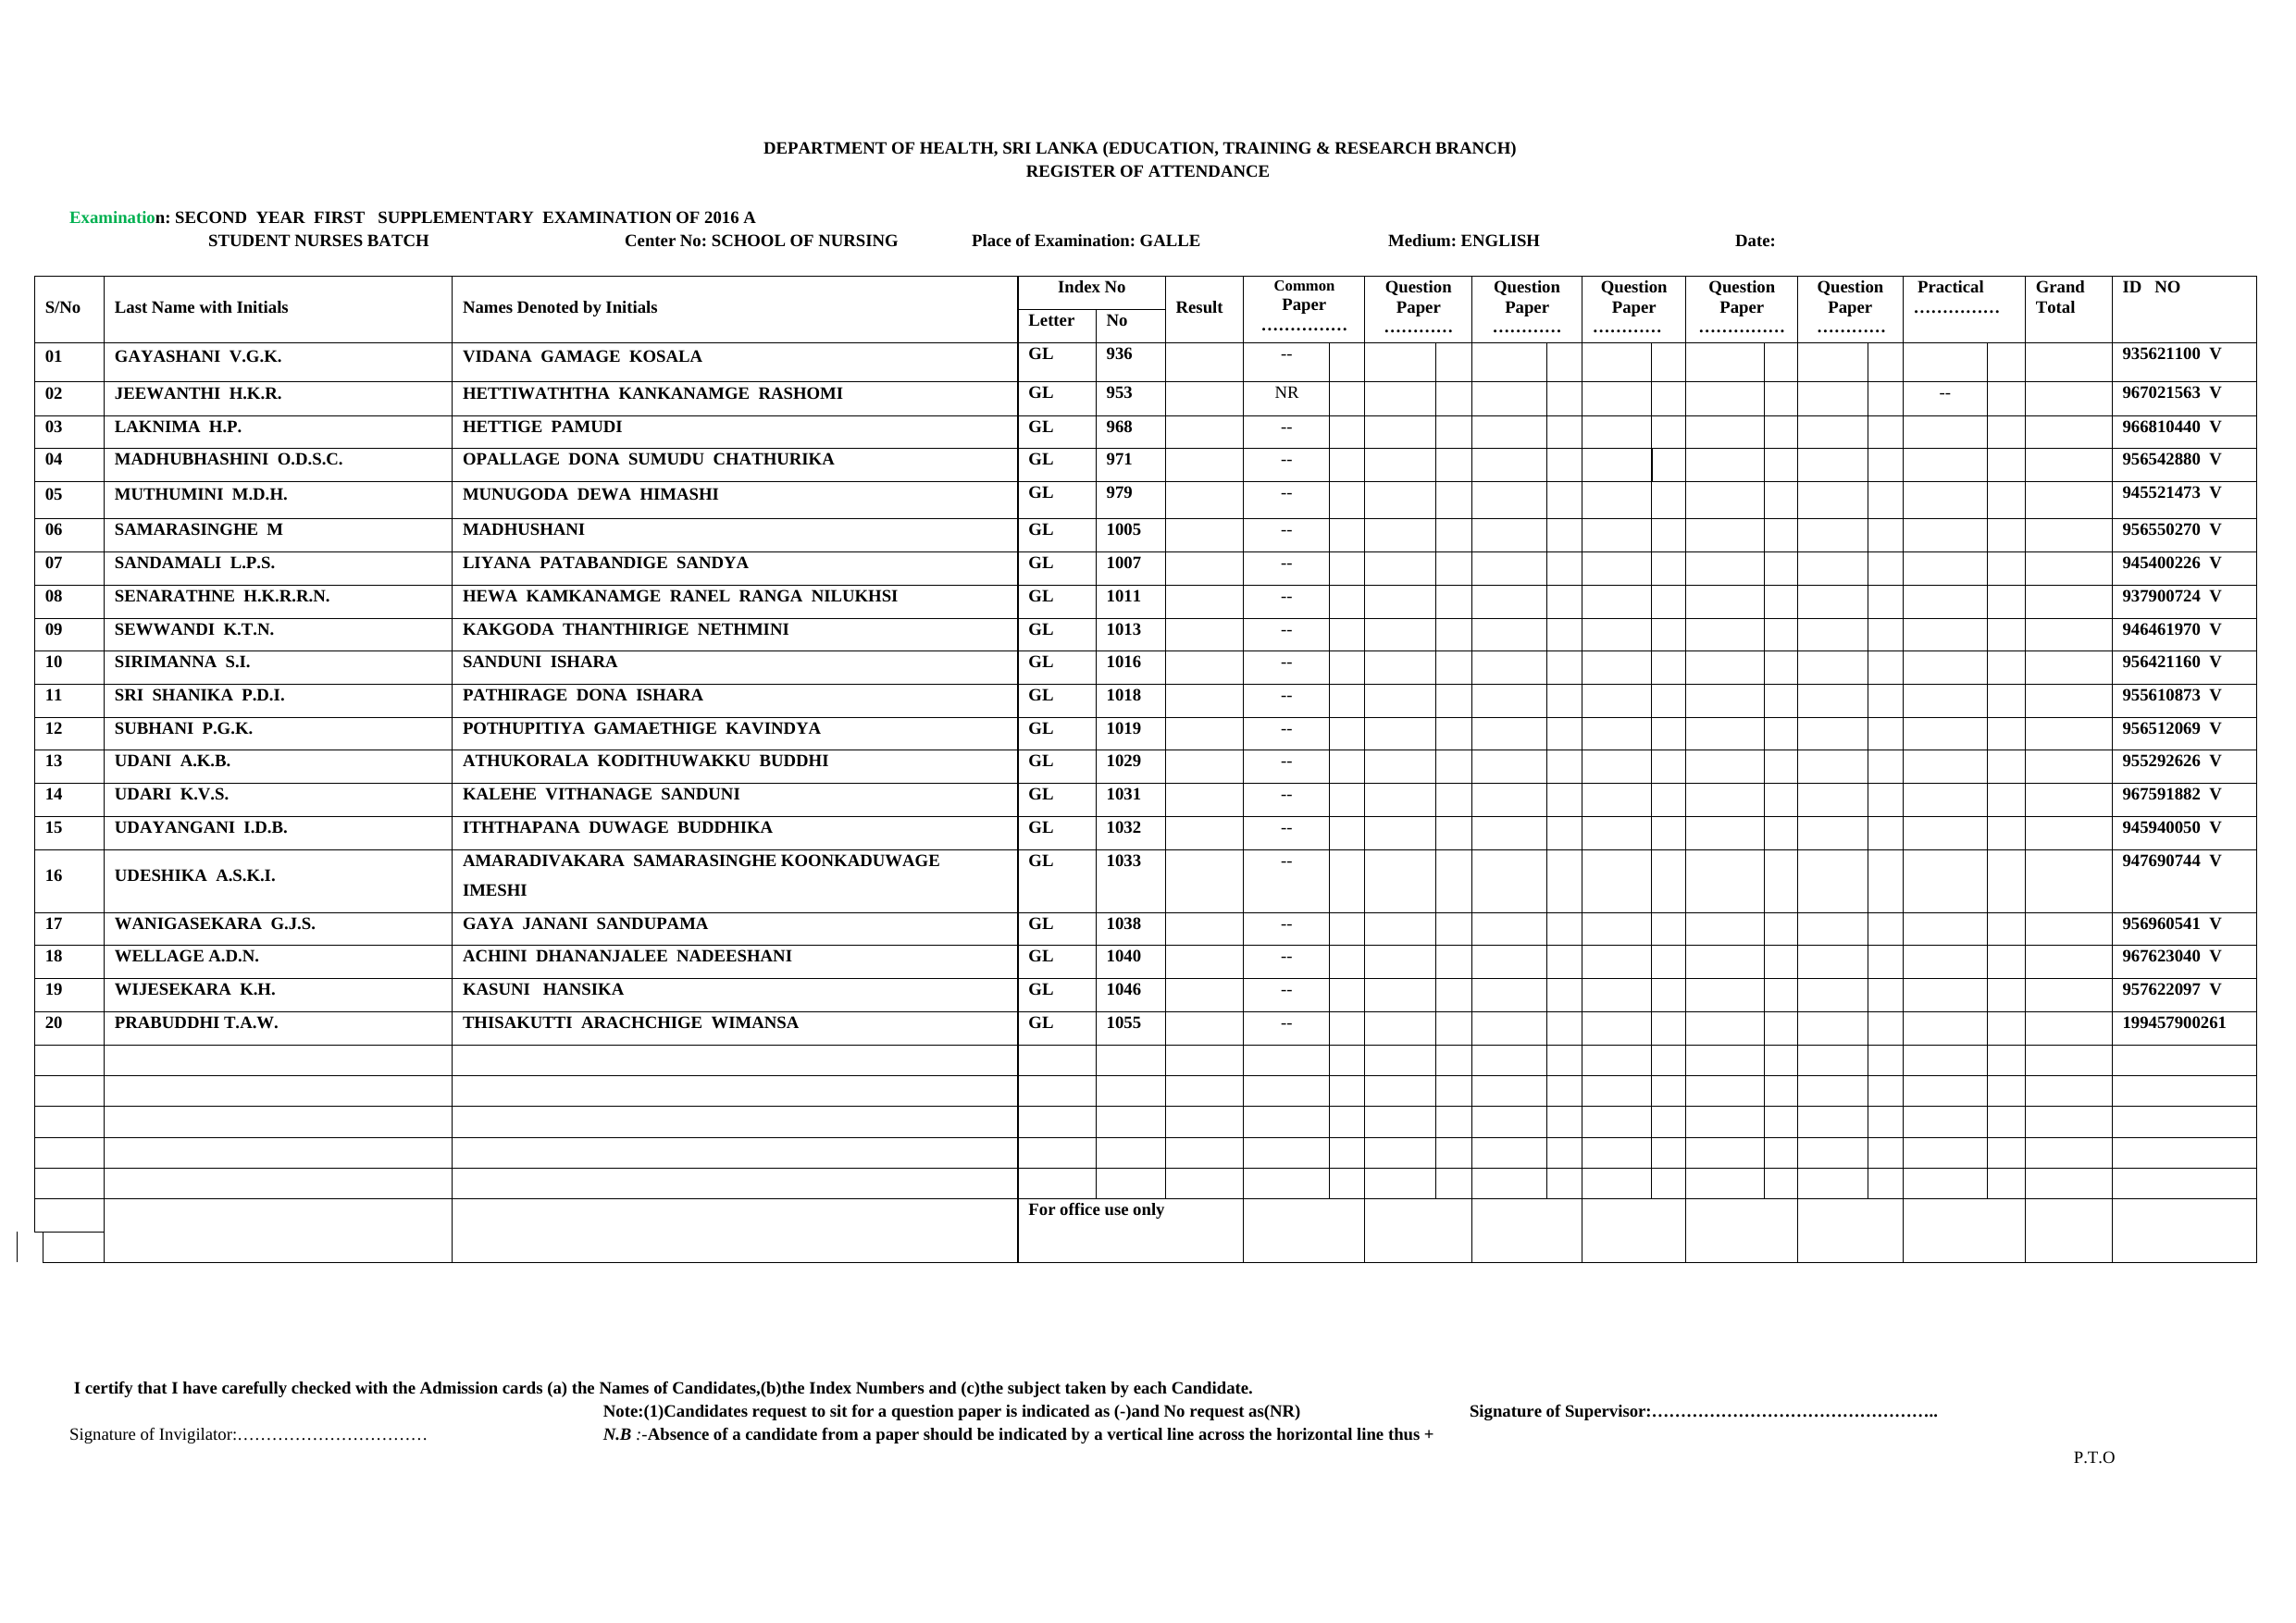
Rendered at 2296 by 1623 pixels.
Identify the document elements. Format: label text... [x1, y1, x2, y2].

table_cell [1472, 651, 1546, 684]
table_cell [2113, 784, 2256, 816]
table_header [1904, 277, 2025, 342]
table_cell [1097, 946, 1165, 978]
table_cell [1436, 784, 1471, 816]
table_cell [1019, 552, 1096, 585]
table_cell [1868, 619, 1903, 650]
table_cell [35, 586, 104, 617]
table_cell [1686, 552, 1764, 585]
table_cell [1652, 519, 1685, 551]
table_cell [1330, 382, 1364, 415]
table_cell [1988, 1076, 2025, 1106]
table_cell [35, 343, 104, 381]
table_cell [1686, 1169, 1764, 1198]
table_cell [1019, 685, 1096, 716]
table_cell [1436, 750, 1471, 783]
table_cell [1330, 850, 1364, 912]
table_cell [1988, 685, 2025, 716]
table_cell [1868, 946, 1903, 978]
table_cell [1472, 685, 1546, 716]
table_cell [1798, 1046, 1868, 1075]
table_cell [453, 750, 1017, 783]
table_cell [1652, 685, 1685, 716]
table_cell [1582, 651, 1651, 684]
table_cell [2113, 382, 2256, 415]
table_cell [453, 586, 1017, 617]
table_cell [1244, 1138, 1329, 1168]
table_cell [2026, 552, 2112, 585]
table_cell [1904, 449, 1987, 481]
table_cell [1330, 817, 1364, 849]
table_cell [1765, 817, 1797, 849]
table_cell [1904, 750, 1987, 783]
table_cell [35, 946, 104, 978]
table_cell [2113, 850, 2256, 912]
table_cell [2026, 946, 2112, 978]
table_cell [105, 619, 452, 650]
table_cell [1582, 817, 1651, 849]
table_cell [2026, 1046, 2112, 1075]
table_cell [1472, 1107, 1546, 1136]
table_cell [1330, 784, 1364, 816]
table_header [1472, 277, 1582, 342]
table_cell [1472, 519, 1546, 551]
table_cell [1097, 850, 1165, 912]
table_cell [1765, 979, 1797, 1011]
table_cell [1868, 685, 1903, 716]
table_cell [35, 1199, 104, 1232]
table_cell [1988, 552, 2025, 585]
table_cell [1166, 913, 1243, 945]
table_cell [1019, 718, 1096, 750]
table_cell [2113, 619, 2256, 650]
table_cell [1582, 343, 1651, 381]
text REGISTER OF ATTENDANCE [69, 161, 2226, 181]
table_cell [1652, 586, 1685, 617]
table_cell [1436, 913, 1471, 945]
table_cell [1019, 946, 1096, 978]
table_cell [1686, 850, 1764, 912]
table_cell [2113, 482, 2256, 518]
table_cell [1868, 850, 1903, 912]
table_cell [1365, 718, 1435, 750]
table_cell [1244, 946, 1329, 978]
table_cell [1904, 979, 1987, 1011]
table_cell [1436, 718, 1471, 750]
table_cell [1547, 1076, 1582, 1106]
text Examination: SECOND YEAR FIRST SUPPLEMENTARY EXAMINATION OF 2016 A [69, 207, 2226, 227]
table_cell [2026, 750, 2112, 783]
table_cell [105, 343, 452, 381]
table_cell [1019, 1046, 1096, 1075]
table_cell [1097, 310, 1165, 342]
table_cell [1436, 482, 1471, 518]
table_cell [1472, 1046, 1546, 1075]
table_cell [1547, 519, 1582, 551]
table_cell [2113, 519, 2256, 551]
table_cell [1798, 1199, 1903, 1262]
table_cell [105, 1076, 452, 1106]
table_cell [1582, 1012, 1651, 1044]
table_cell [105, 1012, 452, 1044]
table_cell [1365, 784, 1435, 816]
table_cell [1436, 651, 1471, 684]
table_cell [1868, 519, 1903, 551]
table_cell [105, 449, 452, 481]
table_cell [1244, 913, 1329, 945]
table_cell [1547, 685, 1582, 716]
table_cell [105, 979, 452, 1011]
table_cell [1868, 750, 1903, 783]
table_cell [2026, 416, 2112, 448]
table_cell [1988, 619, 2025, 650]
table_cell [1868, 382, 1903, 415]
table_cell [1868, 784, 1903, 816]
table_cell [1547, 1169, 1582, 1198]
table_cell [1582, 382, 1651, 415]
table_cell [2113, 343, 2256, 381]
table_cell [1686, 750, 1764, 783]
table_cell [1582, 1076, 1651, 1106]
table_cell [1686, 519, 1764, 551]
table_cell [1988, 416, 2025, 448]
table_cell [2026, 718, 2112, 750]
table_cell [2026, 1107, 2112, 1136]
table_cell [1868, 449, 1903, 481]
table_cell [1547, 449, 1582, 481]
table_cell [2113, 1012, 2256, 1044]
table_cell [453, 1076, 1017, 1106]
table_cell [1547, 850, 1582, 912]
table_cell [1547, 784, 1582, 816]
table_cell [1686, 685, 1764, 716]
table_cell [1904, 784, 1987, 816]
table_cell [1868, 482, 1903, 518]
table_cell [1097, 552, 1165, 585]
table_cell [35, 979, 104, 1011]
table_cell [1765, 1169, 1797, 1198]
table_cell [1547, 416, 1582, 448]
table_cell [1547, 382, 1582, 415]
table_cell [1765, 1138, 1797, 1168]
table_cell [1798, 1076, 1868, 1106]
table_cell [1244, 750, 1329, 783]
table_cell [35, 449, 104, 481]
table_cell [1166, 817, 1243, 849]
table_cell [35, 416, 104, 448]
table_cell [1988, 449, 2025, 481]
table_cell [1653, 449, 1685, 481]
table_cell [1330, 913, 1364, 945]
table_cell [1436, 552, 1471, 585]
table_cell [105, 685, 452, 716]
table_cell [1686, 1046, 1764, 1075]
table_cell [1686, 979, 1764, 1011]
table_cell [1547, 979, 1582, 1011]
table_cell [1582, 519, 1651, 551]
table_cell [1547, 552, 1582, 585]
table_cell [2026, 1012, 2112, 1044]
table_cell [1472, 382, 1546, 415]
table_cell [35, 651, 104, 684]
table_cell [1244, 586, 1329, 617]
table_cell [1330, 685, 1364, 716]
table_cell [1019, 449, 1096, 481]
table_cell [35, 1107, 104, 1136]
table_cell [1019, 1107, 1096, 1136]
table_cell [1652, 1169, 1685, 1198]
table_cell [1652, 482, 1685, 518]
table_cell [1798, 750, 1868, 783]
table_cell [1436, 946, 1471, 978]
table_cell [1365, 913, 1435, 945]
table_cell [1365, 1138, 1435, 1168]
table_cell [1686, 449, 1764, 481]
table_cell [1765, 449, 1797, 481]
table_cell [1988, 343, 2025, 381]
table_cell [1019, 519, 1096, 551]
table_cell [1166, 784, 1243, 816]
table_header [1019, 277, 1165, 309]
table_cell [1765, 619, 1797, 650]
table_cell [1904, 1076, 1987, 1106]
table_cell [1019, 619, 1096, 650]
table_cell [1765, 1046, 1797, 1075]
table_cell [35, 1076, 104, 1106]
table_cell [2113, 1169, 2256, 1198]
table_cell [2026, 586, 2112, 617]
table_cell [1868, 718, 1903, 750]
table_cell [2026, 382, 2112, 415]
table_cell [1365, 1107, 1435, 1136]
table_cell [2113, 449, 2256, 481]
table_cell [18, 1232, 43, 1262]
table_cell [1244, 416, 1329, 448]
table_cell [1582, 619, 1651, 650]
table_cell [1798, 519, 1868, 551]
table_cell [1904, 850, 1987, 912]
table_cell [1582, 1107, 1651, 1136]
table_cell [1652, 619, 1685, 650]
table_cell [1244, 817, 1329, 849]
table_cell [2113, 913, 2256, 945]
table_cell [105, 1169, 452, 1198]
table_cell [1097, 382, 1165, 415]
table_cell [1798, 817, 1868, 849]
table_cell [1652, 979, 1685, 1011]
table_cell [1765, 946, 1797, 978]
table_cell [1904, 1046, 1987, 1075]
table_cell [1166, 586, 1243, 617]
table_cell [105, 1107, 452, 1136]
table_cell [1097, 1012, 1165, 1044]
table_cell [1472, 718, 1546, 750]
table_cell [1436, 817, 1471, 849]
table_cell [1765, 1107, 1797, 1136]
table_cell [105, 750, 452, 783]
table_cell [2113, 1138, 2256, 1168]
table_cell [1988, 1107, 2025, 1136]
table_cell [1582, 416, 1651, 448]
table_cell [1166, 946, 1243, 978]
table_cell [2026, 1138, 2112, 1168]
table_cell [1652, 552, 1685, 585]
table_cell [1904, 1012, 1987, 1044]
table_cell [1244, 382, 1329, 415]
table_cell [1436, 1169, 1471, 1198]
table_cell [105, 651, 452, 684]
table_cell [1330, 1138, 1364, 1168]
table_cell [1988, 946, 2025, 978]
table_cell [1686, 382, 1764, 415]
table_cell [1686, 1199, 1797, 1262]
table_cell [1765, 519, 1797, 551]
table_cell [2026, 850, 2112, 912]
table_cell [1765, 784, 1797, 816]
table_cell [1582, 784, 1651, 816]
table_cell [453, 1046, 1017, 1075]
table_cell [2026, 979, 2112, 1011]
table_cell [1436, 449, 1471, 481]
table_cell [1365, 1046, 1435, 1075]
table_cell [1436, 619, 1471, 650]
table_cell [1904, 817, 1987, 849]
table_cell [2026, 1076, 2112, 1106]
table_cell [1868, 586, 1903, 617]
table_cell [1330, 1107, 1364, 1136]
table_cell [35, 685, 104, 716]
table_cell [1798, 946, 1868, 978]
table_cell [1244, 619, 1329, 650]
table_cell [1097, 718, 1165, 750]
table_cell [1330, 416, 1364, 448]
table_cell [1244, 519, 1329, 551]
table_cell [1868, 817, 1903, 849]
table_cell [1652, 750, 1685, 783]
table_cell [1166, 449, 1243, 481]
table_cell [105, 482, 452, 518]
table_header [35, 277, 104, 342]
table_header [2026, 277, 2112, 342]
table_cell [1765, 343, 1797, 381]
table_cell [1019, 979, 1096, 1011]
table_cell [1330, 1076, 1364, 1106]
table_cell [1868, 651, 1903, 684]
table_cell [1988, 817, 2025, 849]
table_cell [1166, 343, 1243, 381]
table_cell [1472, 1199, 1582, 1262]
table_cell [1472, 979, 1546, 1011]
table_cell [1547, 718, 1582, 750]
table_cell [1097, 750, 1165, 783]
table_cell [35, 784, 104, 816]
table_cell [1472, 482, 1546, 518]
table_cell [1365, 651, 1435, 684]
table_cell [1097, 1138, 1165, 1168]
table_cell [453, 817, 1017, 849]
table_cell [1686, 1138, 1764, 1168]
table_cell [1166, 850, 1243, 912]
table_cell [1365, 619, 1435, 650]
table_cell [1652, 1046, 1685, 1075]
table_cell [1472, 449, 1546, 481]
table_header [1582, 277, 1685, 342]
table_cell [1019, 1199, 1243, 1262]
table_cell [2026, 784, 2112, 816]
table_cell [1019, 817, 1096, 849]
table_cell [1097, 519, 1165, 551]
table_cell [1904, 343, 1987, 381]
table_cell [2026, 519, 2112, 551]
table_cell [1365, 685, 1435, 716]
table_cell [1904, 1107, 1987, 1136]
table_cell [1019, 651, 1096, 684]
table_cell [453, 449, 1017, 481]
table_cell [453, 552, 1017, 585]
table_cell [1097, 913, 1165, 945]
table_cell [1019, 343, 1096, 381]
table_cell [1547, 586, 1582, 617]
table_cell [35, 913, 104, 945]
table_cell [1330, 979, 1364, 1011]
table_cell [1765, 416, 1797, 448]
text Signature of Invigilator:…………………………… N.B :-Absence of a candidate from a paper should be indicated by a vertical line across the horizontal line thus + [69, 1424, 2226, 1444]
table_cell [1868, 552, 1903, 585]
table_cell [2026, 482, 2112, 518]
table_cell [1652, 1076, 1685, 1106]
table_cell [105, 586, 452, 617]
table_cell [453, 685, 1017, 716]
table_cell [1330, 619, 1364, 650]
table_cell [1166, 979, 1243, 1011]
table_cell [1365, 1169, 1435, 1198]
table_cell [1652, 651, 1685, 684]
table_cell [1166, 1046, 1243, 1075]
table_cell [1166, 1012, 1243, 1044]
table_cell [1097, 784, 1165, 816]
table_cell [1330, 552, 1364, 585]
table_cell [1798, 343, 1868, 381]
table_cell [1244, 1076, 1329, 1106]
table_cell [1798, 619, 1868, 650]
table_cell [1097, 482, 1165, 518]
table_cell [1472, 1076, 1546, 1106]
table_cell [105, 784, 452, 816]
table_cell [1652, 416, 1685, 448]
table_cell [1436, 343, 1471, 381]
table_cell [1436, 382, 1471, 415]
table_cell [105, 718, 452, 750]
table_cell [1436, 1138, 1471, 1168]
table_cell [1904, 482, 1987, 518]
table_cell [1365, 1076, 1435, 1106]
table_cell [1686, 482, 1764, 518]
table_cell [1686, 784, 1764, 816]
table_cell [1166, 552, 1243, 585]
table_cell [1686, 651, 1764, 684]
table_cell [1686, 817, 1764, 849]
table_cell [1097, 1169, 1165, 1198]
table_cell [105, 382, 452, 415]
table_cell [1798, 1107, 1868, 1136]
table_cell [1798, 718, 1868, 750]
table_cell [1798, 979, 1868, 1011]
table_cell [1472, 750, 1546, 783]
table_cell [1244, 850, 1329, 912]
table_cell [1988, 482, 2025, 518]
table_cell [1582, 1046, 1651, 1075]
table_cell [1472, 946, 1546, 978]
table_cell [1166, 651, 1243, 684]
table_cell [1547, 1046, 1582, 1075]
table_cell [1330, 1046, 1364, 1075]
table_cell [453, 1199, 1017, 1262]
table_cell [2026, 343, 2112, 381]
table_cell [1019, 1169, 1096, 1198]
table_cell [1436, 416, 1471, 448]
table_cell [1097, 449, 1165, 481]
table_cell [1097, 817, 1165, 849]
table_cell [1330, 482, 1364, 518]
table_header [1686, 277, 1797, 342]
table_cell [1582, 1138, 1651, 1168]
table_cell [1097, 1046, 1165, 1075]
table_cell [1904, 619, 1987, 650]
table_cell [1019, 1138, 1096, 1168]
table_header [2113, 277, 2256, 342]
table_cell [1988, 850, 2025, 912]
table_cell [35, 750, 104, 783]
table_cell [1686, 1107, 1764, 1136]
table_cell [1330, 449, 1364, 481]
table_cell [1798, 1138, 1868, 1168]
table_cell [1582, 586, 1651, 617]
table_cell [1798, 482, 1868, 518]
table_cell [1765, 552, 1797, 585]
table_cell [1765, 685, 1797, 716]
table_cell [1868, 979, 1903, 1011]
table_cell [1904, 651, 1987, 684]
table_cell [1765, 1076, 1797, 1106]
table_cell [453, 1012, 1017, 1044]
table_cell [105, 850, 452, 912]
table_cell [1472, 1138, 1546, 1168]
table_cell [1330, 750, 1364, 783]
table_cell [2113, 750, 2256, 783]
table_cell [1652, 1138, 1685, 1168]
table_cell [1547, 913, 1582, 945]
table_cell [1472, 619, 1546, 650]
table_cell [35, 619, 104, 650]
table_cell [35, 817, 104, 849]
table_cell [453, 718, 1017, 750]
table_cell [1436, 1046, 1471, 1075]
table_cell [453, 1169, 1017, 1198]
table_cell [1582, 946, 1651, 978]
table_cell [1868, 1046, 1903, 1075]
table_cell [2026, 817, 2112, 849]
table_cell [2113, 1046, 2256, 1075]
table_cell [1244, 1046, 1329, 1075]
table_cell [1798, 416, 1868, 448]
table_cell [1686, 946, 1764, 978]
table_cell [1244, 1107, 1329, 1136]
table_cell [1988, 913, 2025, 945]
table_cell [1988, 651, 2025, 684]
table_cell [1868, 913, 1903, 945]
text DEPARTMENT OF HEALTH, SRI LANKA (EDUCATION, TRAINING & RESEARCH BRANCH) [694, 138, 2226, 158]
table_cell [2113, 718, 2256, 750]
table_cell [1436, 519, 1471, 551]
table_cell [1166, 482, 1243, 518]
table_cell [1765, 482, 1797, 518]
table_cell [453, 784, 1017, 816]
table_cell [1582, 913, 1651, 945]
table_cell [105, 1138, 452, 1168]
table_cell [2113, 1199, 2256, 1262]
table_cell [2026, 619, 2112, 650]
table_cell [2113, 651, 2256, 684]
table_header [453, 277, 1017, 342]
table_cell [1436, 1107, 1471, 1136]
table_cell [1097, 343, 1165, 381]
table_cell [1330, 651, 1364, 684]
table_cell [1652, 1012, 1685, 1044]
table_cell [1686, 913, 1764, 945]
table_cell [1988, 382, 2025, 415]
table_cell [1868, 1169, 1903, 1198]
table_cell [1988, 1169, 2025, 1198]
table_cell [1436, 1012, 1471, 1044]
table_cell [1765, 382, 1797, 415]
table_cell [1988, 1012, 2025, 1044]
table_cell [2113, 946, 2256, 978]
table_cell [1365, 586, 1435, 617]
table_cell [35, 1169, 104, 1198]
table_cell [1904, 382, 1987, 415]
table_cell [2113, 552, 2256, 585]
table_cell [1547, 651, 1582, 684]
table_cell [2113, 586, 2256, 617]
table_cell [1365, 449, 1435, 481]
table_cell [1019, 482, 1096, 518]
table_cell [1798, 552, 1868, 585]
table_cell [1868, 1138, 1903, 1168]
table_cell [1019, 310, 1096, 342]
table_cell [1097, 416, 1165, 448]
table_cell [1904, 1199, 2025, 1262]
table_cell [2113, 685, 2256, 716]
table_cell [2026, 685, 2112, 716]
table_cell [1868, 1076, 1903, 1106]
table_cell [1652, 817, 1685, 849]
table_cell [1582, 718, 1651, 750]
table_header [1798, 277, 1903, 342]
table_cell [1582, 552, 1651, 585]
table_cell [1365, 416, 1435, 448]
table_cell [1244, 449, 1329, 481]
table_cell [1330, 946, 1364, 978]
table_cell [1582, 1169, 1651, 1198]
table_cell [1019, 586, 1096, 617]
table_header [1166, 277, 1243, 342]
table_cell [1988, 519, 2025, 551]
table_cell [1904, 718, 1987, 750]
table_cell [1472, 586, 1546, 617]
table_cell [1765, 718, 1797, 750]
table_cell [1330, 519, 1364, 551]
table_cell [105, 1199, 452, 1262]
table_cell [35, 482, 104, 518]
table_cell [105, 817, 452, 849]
text P.T.O [69, 1447, 2226, 1467]
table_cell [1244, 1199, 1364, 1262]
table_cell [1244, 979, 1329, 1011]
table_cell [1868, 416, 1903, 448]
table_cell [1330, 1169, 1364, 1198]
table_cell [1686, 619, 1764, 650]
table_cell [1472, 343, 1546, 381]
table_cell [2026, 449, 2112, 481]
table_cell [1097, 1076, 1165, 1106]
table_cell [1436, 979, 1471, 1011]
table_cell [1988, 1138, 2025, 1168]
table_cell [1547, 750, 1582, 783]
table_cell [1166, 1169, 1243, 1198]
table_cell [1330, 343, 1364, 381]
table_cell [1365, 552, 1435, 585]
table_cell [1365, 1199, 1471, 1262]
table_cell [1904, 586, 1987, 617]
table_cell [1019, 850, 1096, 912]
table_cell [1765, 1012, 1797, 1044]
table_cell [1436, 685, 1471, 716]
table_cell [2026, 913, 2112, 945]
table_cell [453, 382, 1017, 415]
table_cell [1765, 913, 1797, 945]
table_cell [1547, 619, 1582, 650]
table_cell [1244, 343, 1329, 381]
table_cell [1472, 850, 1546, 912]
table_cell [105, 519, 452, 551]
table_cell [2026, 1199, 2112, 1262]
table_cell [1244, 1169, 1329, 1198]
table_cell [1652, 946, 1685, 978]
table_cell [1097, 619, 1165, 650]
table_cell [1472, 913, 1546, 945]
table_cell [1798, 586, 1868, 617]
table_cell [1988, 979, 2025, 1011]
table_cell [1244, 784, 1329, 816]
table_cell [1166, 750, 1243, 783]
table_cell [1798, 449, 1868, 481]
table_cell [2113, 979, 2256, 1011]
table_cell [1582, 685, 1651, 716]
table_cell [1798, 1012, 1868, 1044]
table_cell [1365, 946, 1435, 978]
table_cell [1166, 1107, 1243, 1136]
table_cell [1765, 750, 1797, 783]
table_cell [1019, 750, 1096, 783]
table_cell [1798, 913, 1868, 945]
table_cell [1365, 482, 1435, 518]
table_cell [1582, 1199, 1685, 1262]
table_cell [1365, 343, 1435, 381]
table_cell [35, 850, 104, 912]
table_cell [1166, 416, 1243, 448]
text I certify that I have carefully checked with the Admission cards (a) the Names of Candidates,(b)the Index Numbers and (c)the subject taken by each Candidate. [69, 1378, 2226, 1398]
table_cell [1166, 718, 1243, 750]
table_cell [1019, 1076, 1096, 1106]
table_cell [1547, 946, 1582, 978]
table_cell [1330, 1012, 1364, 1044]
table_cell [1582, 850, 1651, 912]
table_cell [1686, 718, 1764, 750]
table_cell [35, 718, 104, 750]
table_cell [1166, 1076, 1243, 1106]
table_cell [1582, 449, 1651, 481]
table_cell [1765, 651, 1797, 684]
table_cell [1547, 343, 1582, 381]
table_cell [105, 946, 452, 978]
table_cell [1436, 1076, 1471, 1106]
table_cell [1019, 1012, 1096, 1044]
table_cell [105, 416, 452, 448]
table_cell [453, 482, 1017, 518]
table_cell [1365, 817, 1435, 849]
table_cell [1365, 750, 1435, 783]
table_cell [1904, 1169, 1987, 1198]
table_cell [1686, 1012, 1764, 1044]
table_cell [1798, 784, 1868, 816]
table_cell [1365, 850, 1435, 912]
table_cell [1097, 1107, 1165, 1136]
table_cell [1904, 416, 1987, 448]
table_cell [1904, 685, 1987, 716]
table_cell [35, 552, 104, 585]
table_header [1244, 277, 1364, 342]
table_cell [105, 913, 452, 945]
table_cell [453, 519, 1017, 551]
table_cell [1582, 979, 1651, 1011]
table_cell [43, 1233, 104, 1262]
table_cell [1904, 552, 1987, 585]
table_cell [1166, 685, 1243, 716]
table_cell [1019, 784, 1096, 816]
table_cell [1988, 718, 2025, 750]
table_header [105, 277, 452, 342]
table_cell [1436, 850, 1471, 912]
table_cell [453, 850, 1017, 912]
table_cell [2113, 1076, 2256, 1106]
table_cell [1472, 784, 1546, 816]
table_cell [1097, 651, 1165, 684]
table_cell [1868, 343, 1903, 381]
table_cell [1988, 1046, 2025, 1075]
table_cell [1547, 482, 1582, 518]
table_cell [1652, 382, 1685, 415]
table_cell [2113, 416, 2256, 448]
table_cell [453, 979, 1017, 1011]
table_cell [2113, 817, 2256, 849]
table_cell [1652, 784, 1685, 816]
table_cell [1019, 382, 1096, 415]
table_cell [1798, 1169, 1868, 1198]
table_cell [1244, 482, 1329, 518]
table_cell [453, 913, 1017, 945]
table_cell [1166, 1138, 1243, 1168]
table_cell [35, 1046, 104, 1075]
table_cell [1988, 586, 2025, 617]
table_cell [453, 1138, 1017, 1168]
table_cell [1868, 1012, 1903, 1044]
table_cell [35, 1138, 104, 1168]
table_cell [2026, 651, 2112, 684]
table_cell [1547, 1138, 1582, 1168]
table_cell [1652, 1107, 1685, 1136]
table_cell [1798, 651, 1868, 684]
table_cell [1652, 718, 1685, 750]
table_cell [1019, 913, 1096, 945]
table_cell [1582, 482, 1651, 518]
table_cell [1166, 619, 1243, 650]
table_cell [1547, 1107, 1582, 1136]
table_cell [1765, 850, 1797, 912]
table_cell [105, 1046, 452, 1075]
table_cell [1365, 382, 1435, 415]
text Note:(1)Candidates request to sit for a question paper is indicated as (-)and No request as(NR) Signature of Supervisor:………………………………………….. [69, 1401, 2226, 1421]
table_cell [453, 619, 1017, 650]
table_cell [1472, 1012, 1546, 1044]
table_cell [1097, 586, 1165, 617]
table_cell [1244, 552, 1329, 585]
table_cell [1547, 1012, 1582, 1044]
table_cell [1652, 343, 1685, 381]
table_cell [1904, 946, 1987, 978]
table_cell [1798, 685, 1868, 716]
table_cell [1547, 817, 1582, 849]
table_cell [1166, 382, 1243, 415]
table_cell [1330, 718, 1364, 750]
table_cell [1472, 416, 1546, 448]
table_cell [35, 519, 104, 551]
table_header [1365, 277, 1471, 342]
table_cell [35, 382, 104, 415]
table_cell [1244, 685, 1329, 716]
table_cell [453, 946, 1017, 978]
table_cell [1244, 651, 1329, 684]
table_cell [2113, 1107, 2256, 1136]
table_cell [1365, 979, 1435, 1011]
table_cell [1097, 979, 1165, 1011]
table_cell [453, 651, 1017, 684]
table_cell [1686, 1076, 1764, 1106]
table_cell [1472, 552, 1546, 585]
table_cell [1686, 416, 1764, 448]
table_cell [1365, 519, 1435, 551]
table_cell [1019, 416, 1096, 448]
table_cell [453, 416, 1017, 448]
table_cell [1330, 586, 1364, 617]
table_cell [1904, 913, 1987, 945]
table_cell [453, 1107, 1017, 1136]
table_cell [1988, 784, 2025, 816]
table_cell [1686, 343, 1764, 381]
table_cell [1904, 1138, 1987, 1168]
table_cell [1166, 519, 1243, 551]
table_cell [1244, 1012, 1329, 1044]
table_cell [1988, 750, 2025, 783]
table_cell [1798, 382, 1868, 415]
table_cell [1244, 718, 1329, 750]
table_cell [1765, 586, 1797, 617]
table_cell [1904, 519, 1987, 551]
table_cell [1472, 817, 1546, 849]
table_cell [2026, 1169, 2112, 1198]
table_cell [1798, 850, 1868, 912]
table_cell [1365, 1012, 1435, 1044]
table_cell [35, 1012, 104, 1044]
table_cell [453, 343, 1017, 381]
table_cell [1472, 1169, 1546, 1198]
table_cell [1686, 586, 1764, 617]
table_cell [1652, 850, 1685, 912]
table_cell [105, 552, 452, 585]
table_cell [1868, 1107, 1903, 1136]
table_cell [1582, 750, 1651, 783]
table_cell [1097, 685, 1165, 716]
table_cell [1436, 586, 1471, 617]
text STUDENT NURSES BATCH Center No: SCHOOL OF NURSING Place of Examination: GALLE Medium: ENGLISH Date: [139, 229, 2226, 250]
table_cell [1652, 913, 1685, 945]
